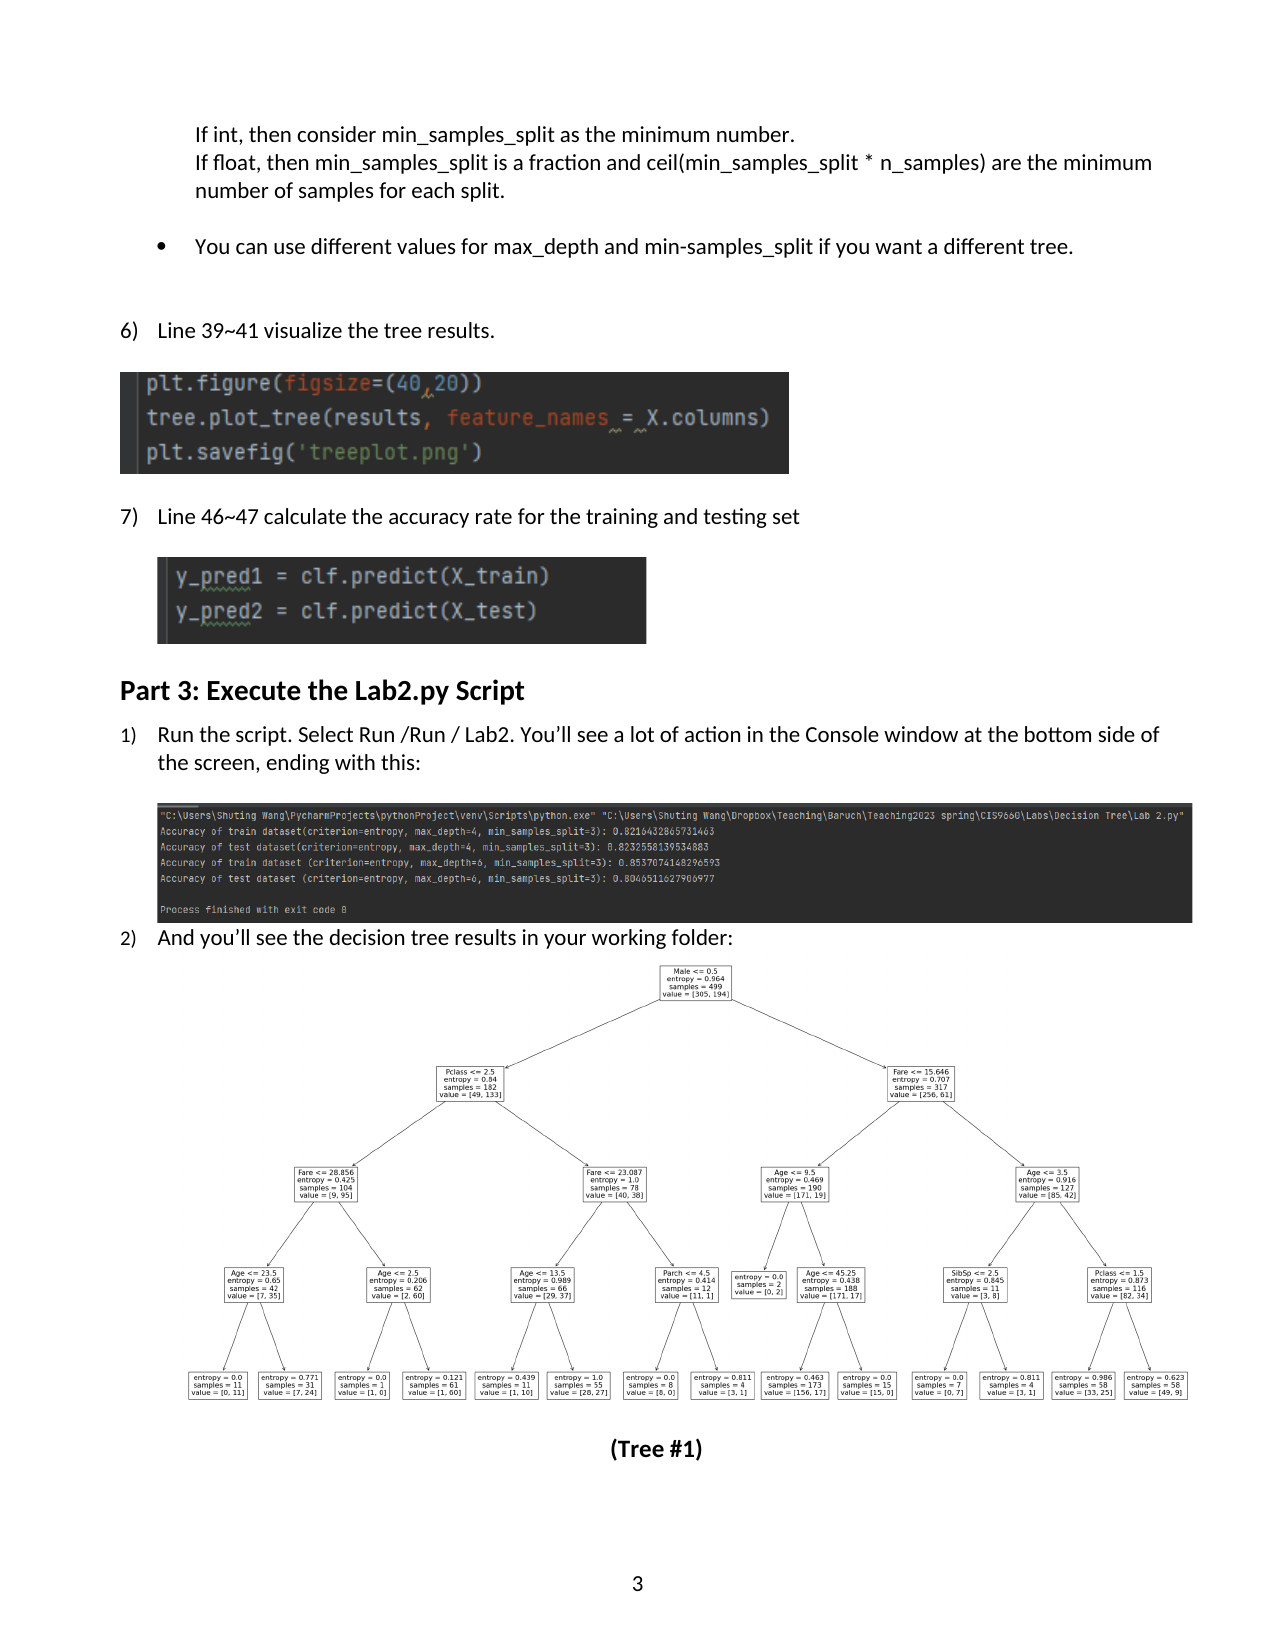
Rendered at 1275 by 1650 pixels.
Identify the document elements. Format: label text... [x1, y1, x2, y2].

picture [157, 557, 647, 644]
subtitle Part 3: Execute the Lab2.py Script [120, 672, 1155, 707]
list (Tree #1) [157, 1433, 1155, 1464]
list You can use different values for max_depth and min-samples_split if you want a different tree. [157, 232, 1155, 260]
list And you’ll see the decision tree results in your working folder: [120, 923, 1155, 951]
list If float, then min_samples_split is a fraction and ceil(min_samples_split * n_samples) are the minimum number of samples for each split. [195, 148, 1155, 204]
list Line 46~47 calculate the accuracy rate for the training and testing set [120, 502, 1155, 530]
list Line 39~41 visualize the tree results. [120, 316, 1155, 344]
list If int, then consider min_samples_split as the minimum number. [195, 120, 1155, 148]
picture [120, 372, 789, 474]
picture [157, 803, 1193, 923]
picture [157, 950, 1193, 1406]
